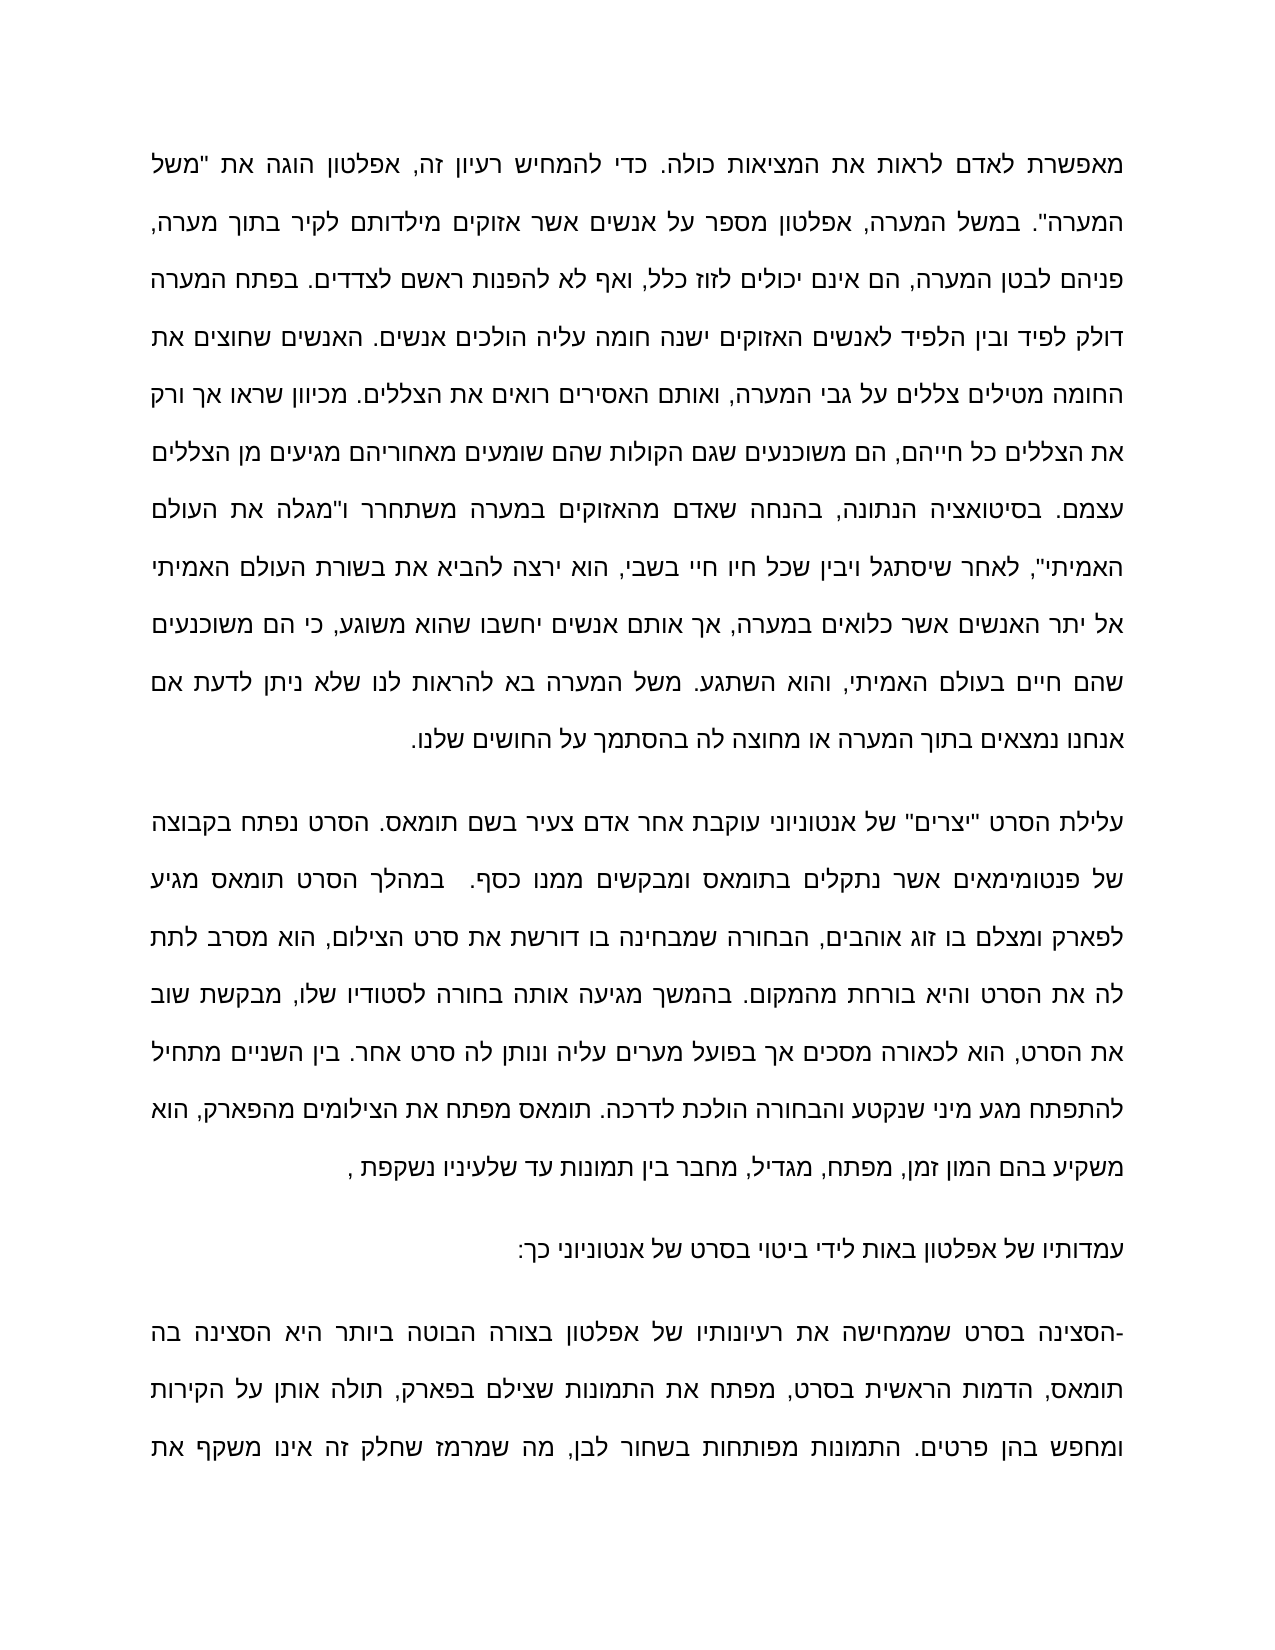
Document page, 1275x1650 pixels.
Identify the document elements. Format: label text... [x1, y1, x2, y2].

text עמדותיו של אפלטון באות לידי ביטוי בסרט של אנטוניוני כך: [150, 1235, 1125, 1264]
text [150, 1317, 1125, 1461]
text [150, 150, 1125, 754]
text עלילת הסרט "יצרים" של אנטוניוני עוקבת אחר אדם צעיר בשם תומאס. הסרט נפתח בקבוצה של פנטומימאים אשר נתקלים בתומאס ומבקשים ממנו כסף. במהלך הסרט תומאס מגיע לפארק ומצלם בו זוג אוהבים, הבחורה שמבחינה בו דורשת את סרט הצילום, הוא מסרב לתת לה את הסרט והיא בורחת מהמקום. בהמשך מגיעה אותה בחורה לסטודיו שלו, מבקשת שוב את הסרט, הוא לכאורה מסכים אך בפועל מערים עליה ונותן לה סרט אחר. בין השניים מתחיל להתפתח מגע מיני שנקטע והבחורה הולכת לדרכה. תומאס מפתח את הצילומים מהפארק, הוא משקיע בהם המון זמן, מפתח, מגדיל, מחבר בין תמונות עד שלעיניו נשקפת , [150, 807, 1125, 1181]
